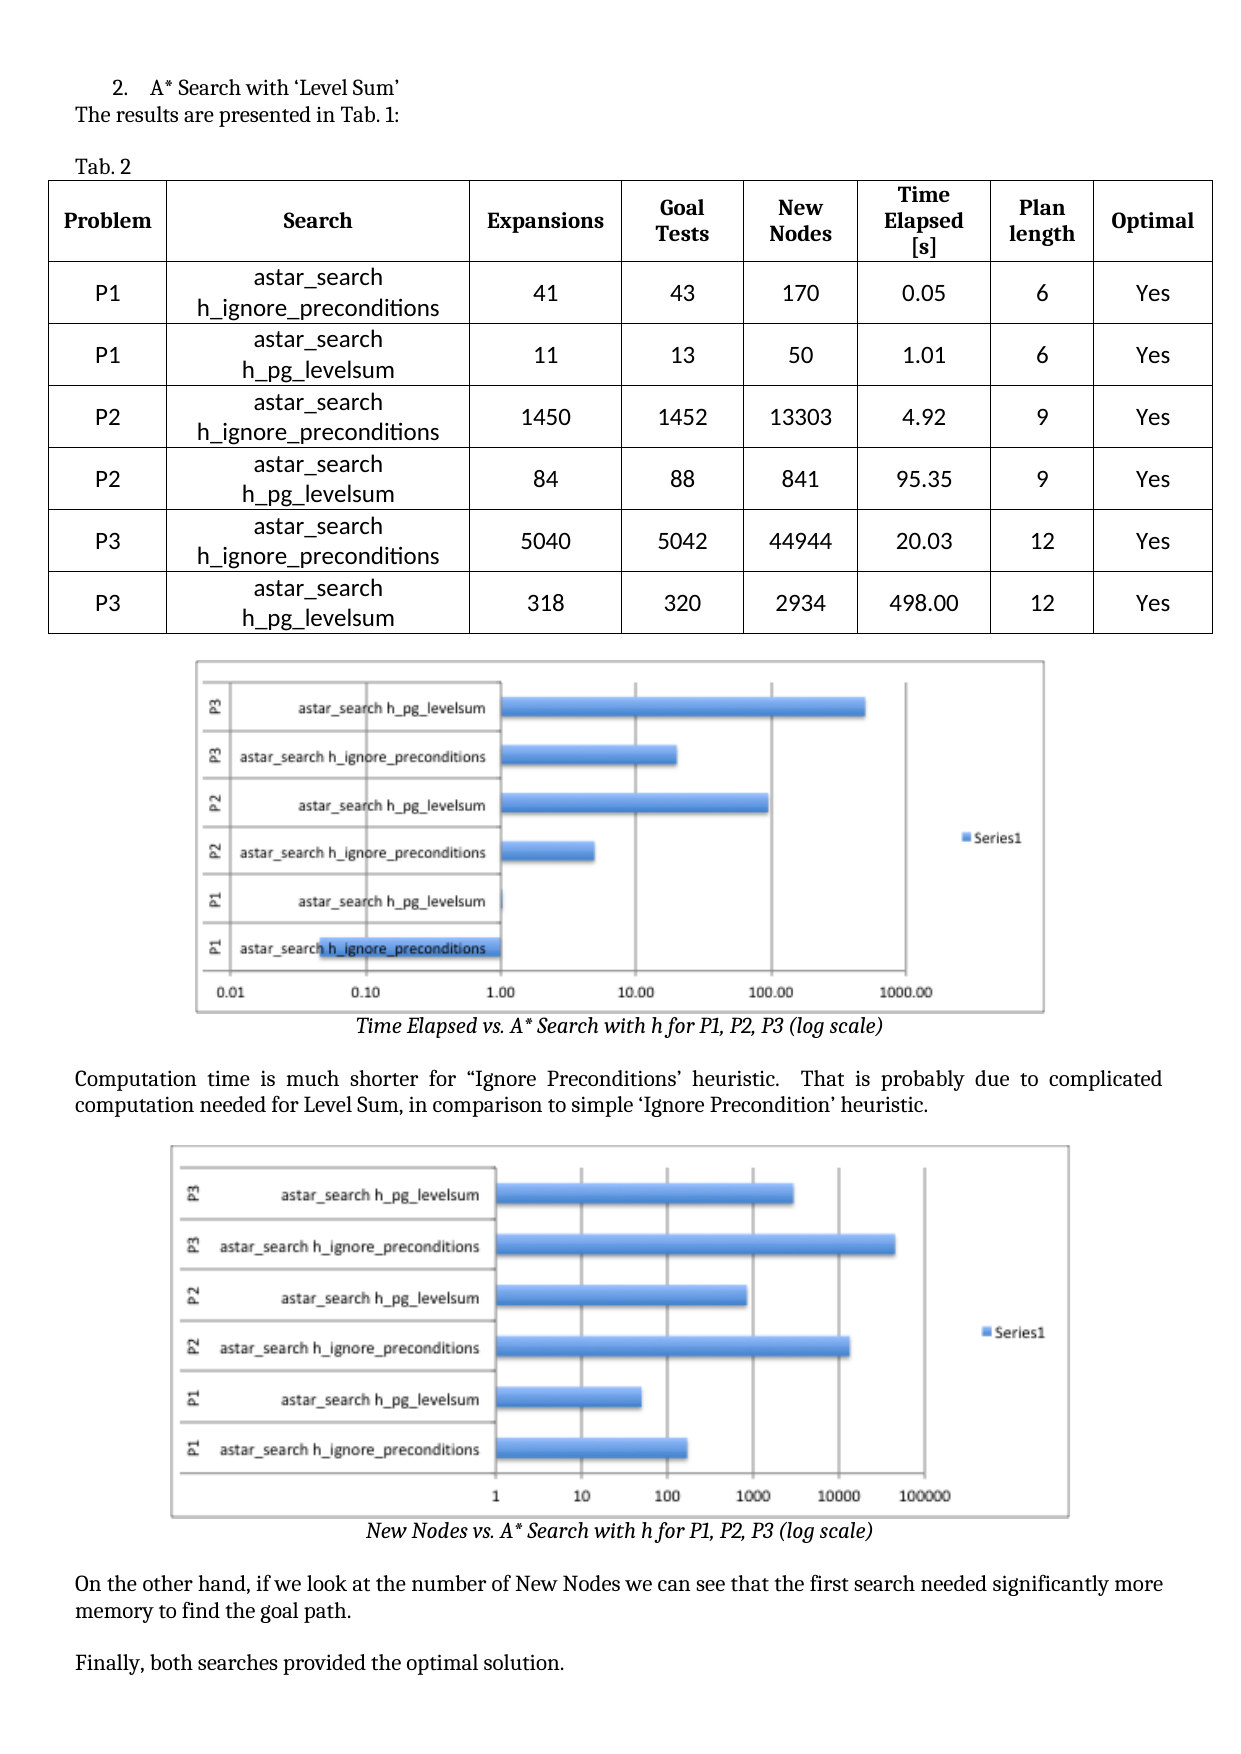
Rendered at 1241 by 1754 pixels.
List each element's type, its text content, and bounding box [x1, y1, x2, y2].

table_cell 5042 [622, 510, 743, 571]
table_cell P3 [49, 510, 166, 571]
table_cell 9 [991, 386, 1093, 447]
table_cell 6 [991, 324, 1093, 385]
table_cell 5040 [470, 510, 621, 571]
table_cell astar_search h_ignore_preconditions [167, 386, 469, 447]
table_cell 318 [470, 572, 621, 633]
table_cell 12 [991, 510, 1093, 571]
table_cell 170 [744, 262, 857, 323]
picture [170, 1145, 1071, 1519]
table_cell 43 [622, 262, 743, 323]
table_header Search [167, 181, 469, 261]
table_cell Yes [1094, 324, 1212, 385]
table_cell 44944 [744, 510, 857, 571]
text Time Elapsed vs. A* Search with h for P1, P2, P3 (log scale) [75, 1013, 1165, 1039]
table_cell 11 [470, 324, 621, 385]
table_cell 50 [744, 324, 857, 385]
table_header New Nodes [744, 181, 857, 261]
table_header Time Elapsed [s] [858, 181, 990, 261]
table_cell 41 [470, 262, 621, 323]
table_header Expansions [470, 181, 621, 261]
text New Nodes vs. A* Search with h for P1, P2, P3 (log scale) [75, 1518, 1165, 1545]
table_header Plan length [991, 181, 1093, 261]
table_header Problem [49, 181, 166, 261]
table_header Goal Tests [622, 181, 743, 261]
table_cell 1.01 [858, 324, 990, 385]
text On the other hand, if we look at the number of New Nodes we can see that the first search needed significantly more memory to find the goal path. [75, 1571, 1165, 1624]
table_cell astar_search h_pg_levelsum [167, 572, 469, 633]
table_cell 4.92 [858, 386, 990, 447]
table_cell 6 [991, 262, 1093, 323]
table_cell 13 [622, 324, 743, 385]
text Computation time is much shorter for “Ignore Preconditions’ heuristic. That is probably due to complicated computation needed for Level Sum, in comparison to simple ‘Ignore Precondition’ heuristic. [75, 1066, 1165, 1118]
table_cell P2 [49, 448, 166, 509]
table_cell 13303 [744, 386, 857, 447]
picture [195, 660, 1045, 1014]
table_cell astar_search h_pg_levelsum [167, 448, 469, 509]
list A* Search with ‘Level Sum’ [112, 75, 1165, 101]
table_cell astar_search h_pg_levelsum [167, 324, 469, 385]
table_cell Yes [1094, 262, 1212, 323]
table_cell 20.03 [858, 510, 990, 571]
text Tab. 2 [75, 154, 1165, 180]
table_cell 12 [991, 572, 1093, 633]
table_header Optimal [1094, 181, 1212, 261]
table_cell 498.00 [858, 572, 990, 633]
table_cell 1450 [470, 386, 621, 447]
table_cell Yes [1094, 572, 1212, 633]
table_cell 2934 [744, 572, 857, 633]
table_cell 0.05 [858, 262, 990, 323]
table_cell P3 [49, 572, 166, 633]
table_cell Yes [1094, 386, 1212, 447]
text Finally, both searches provided the optimal solution. [75, 1650, 1165, 1676]
table_cell 95.35 [858, 448, 990, 509]
table_cell 320 [622, 572, 743, 633]
table_cell astar_search h_ignore_preconditions [167, 262, 469, 323]
table_cell 84 [470, 448, 621, 509]
table_cell 88 [622, 448, 743, 509]
table_cell 1452 [622, 386, 743, 447]
table_cell 9 [991, 448, 1093, 509]
table_cell P1 [49, 262, 166, 323]
table_cell 841 [744, 448, 857, 509]
table_cell Yes [1094, 448, 1212, 509]
table_cell astar_search h_ignore_preconditions [167, 510, 469, 571]
table_cell P2 [49, 386, 166, 447]
text The results are presented in Tab. 1: [75, 101, 1165, 128]
table_cell Yes [1094, 510, 1212, 571]
table_cell P1 [49, 324, 166, 385]
